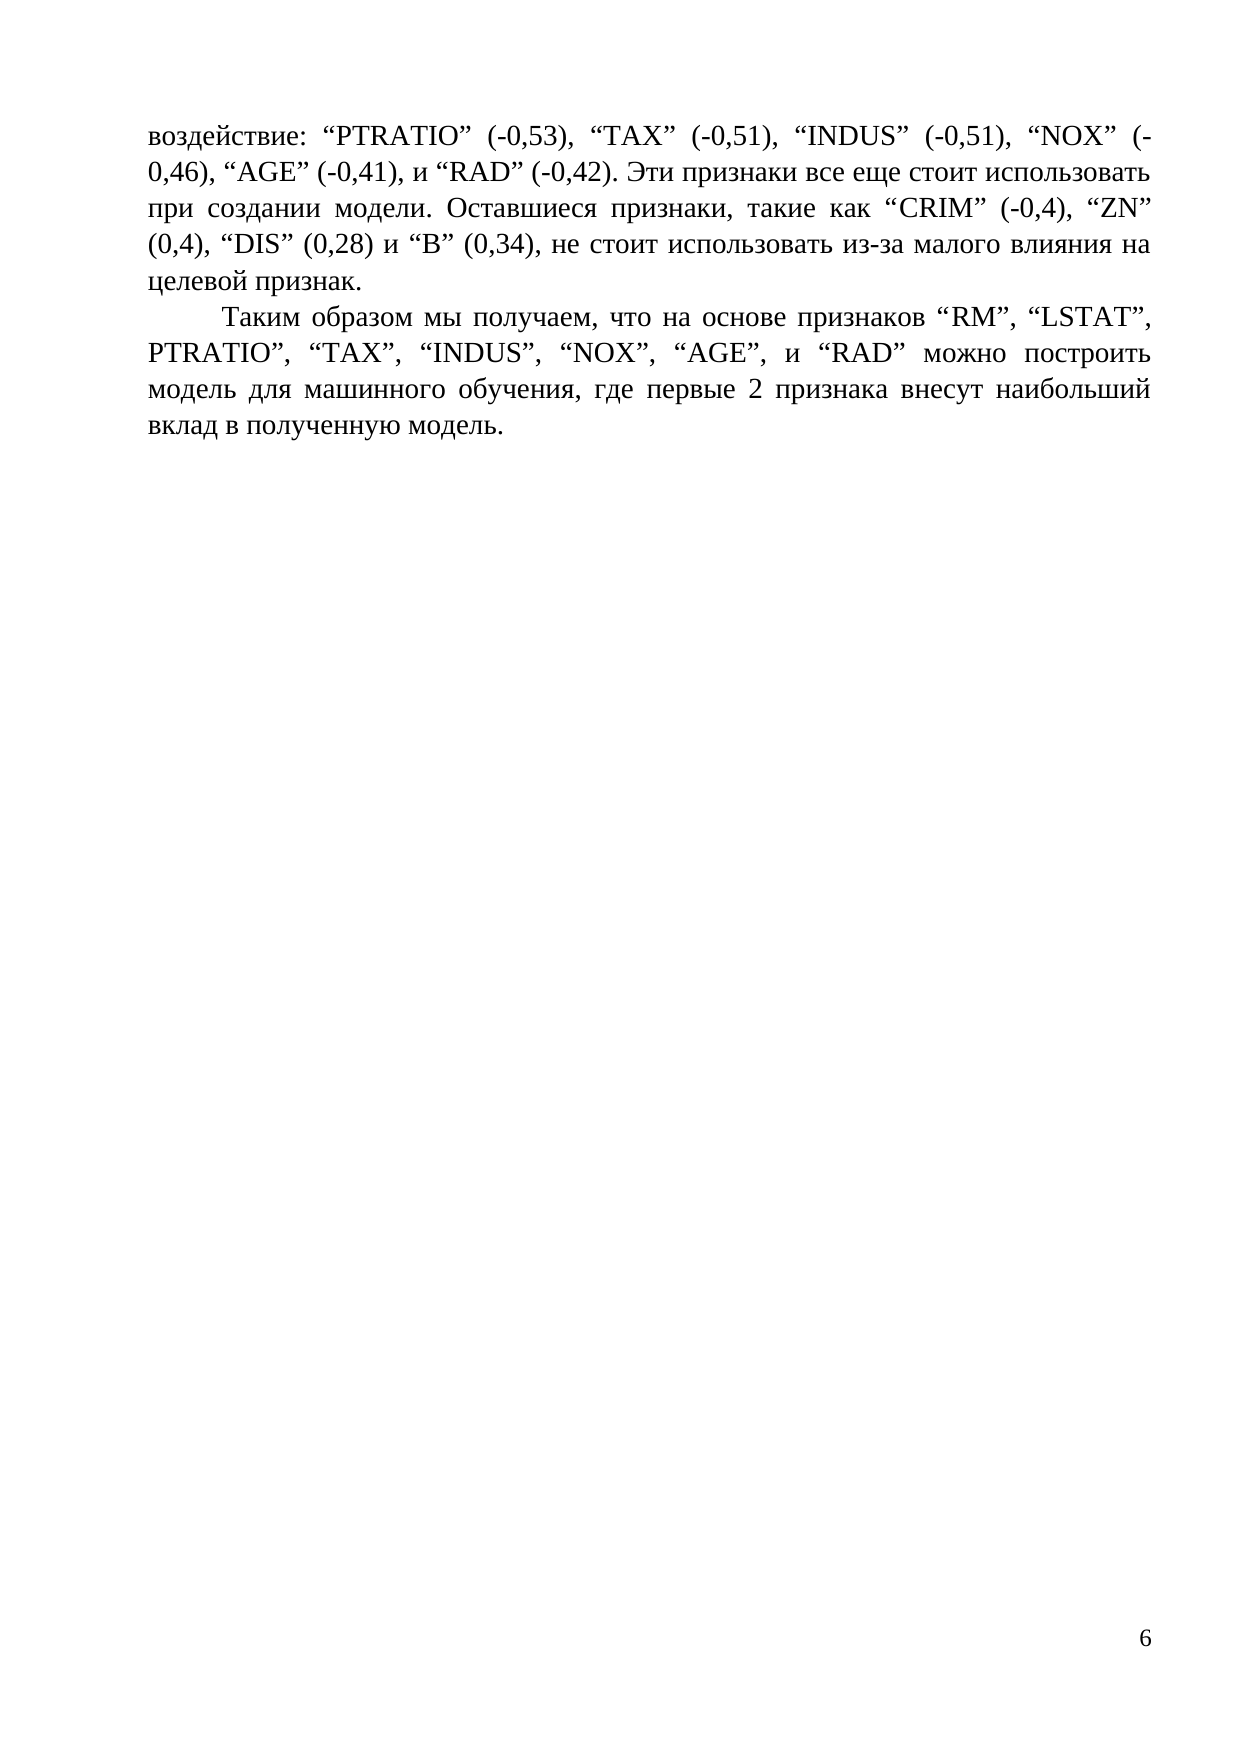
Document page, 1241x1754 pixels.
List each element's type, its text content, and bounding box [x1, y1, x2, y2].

text Таким образом мы получаем, что на основе признаков “RM”, “LSTAT”, PTRATIO”, “TAX”, “INDUS”, “NOX”, “AGE”, и “RAD” можно построить модель для машинного обучения, где первые 2 признака внесут наибольший вклад в полученную модель. [148, 299, 1152, 441]
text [148, 118, 1152, 296]
